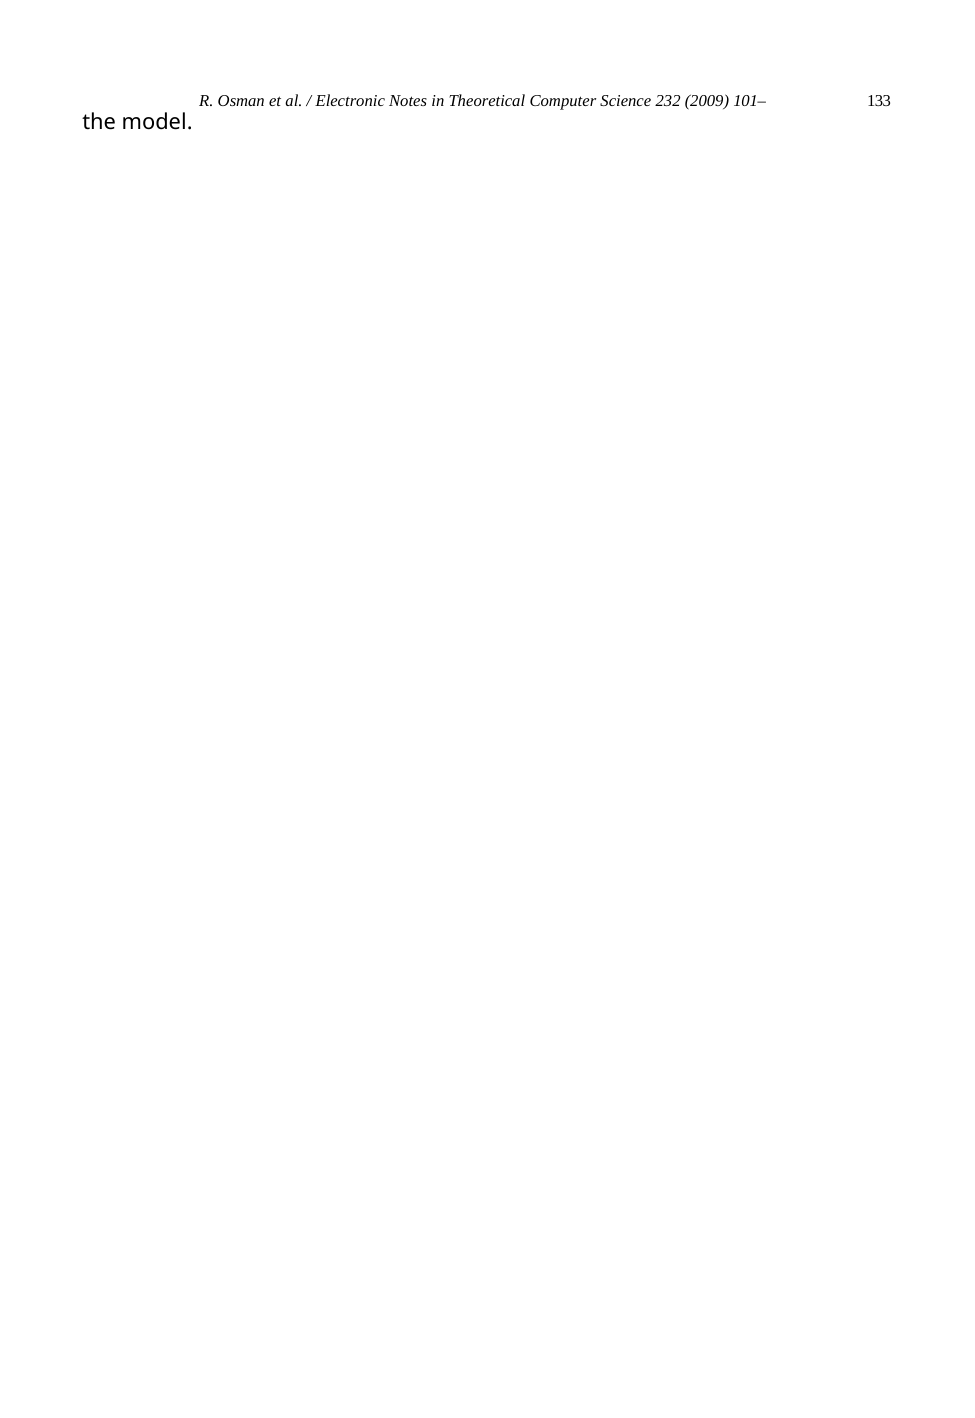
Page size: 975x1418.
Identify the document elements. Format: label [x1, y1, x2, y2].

text [82, 108, 881, 134]
